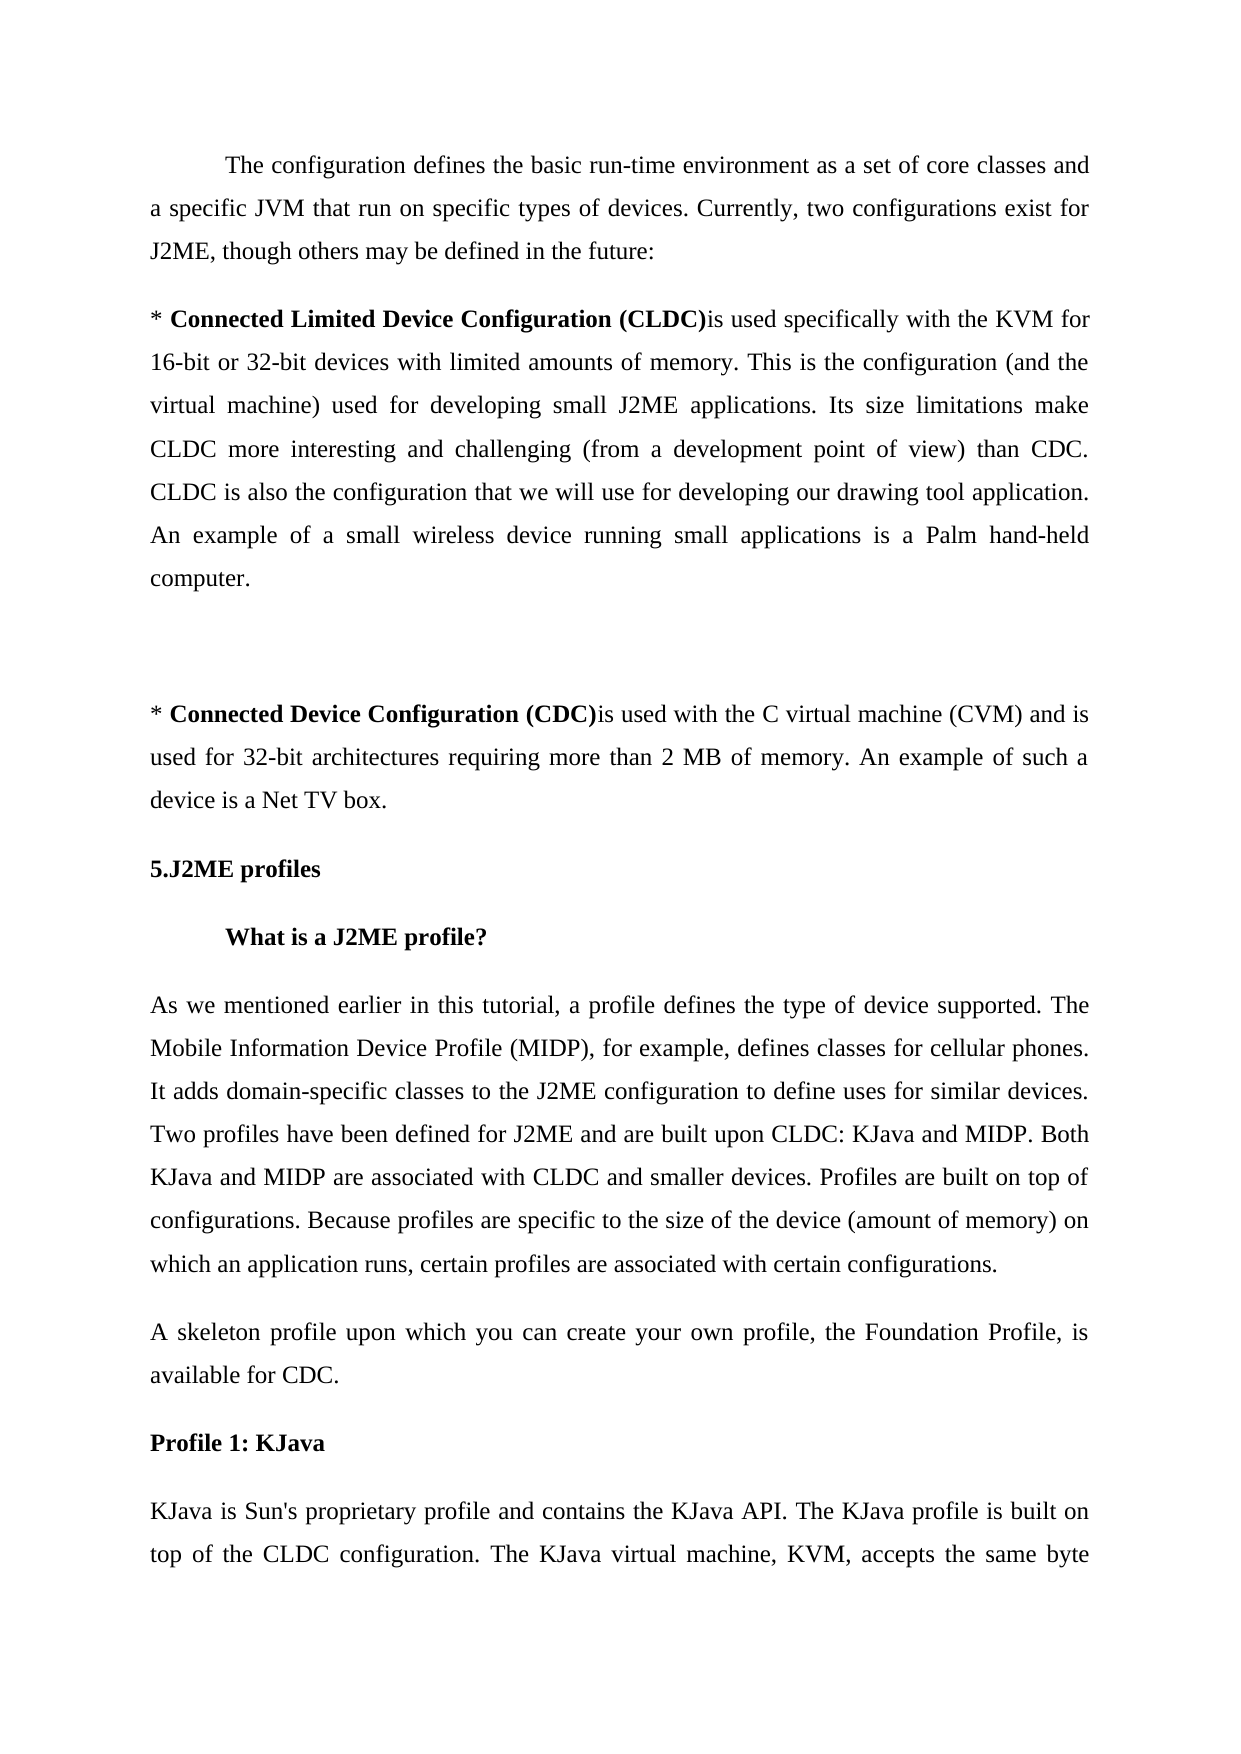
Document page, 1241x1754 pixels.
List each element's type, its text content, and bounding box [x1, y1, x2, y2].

text * Connected Device Configuration (CDC)is used with the C virtual machine (CVM) and is used for 32-bit architectures requiring more than 2 MB of memory. An example of such a device is a Net TV box. [150, 699, 1090, 814]
text 5.J2ME profiles [150, 854, 1090, 882]
text As we mentioned earlier in this tutorial, a profile defines the type of device supported. The Mobile Information Device Profile (MIDP), for example, defines classes for cellular phones. It adds domain-specific classes to the J2ME configuration to define uses for similar devices. Two profiles have been defined for J2ME and are built upon CLDC: KJava and MIDP. Both KJava and MIDP are associated with CLDC and smaller devices. Profiles are built on top of configurations. Because profiles are specific to the size of the device (amount of memory) on which an application runs, certain profiles are associated with certain configurations. [150, 990, 1090, 1277]
text A skeleton profile upon which you can create your own profile, the Foundation Profile, is available for CDC. [150, 1317, 1090, 1389]
text * Connected Limited Device Configuration (CLDC)is used specifically with the KVM for 16-bit or 32-bit devices with limited amounts of memory. This is the configuration (and the virtual machine) used for developing small J2ME applications. Its size limitations make CLDC more interesting and challenging (from a development point of view) than CDC. CLDC is also the configuration that we will use for developing our drawing tool application. An example of a small wireless device running small applications is a Palm hand-held computer. [150, 304, 1090, 592]
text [150, 1496, 1090, 1568]
text The configuration defines the basic run-time environment as a set of core classes and a specific JVM that run on specific types of devices. Currently, two configurations exist for J2ME, though others may be defined in the future: [150, 150, 1090, 265]
text What is a J2ME profile? [150, 922, 1090, 951]
text Profile 1: KJava [150, 1428, 1090, 1457]
